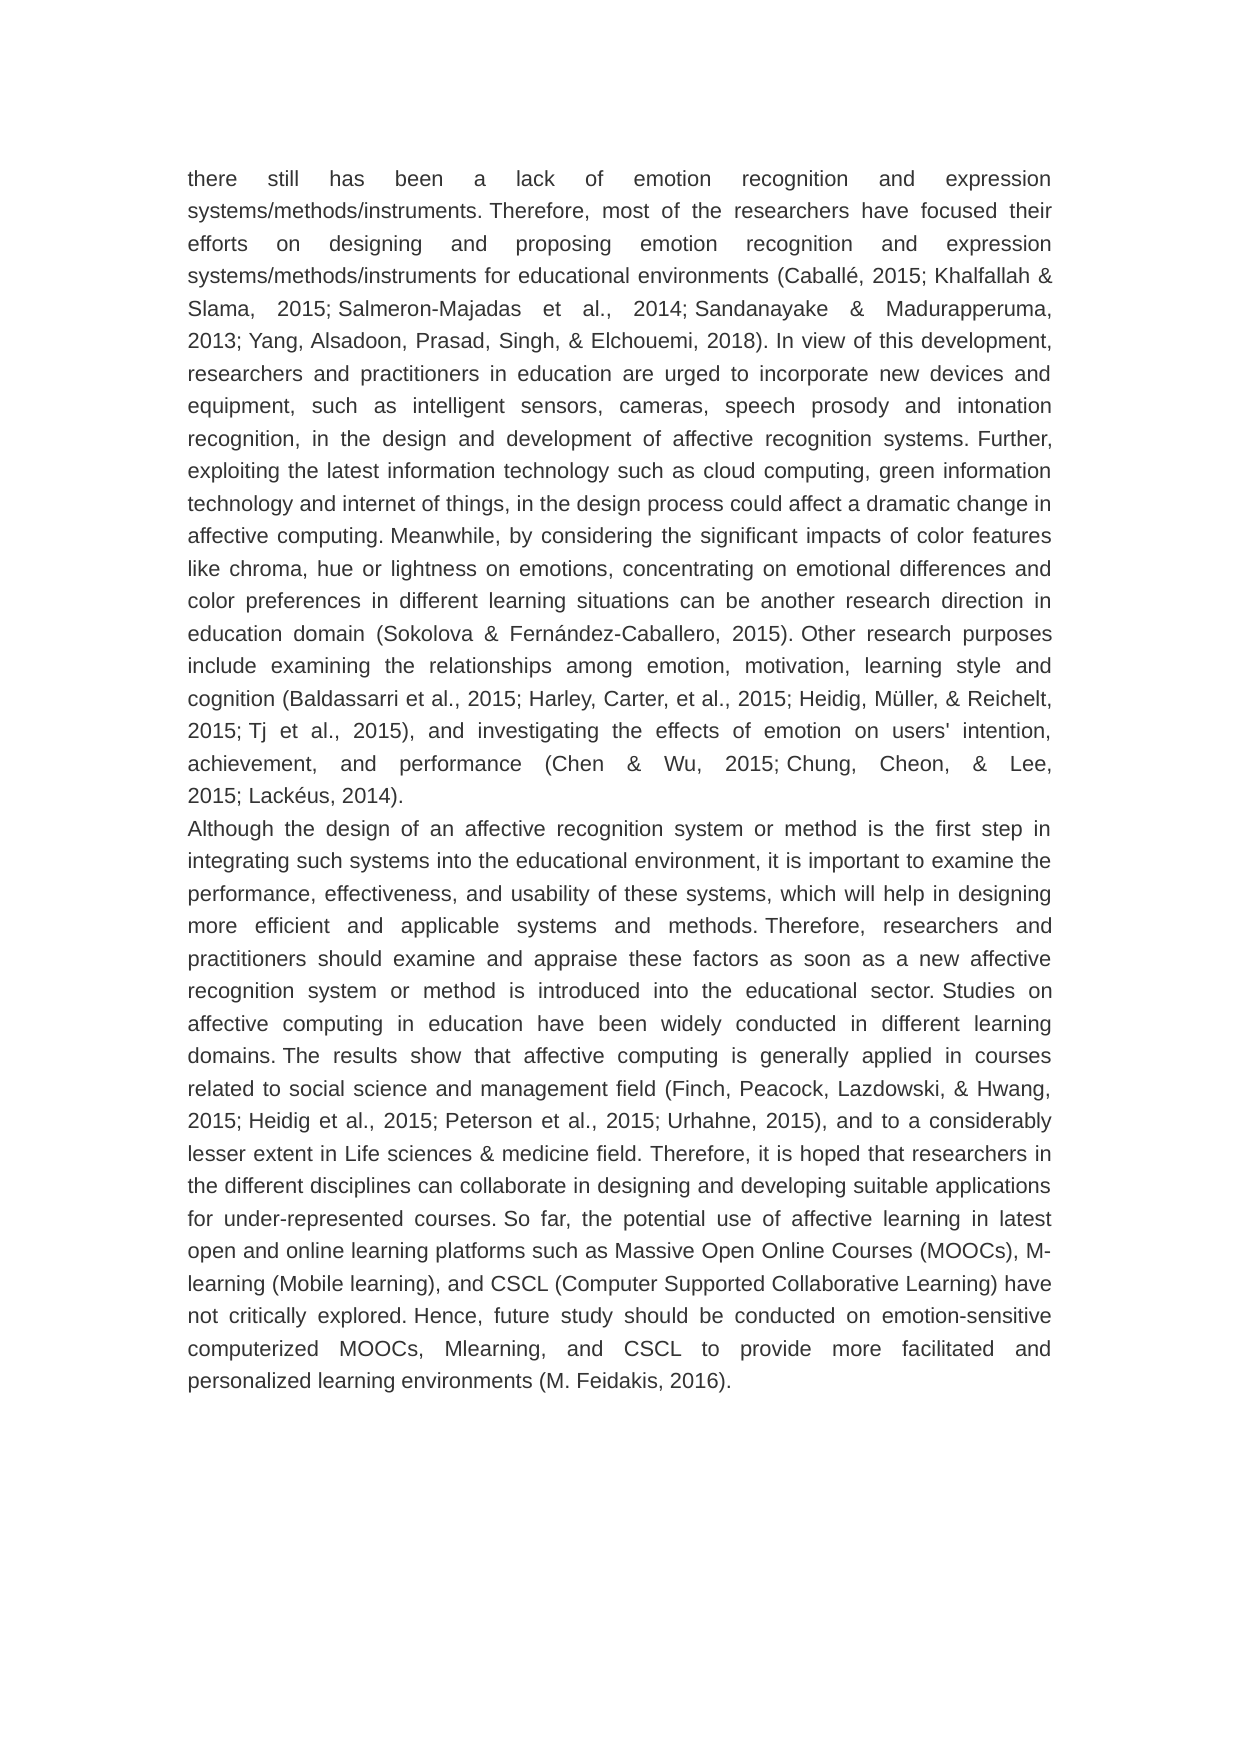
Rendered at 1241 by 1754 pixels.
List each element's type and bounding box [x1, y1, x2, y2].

text [187, 162, 1053, 1397]
